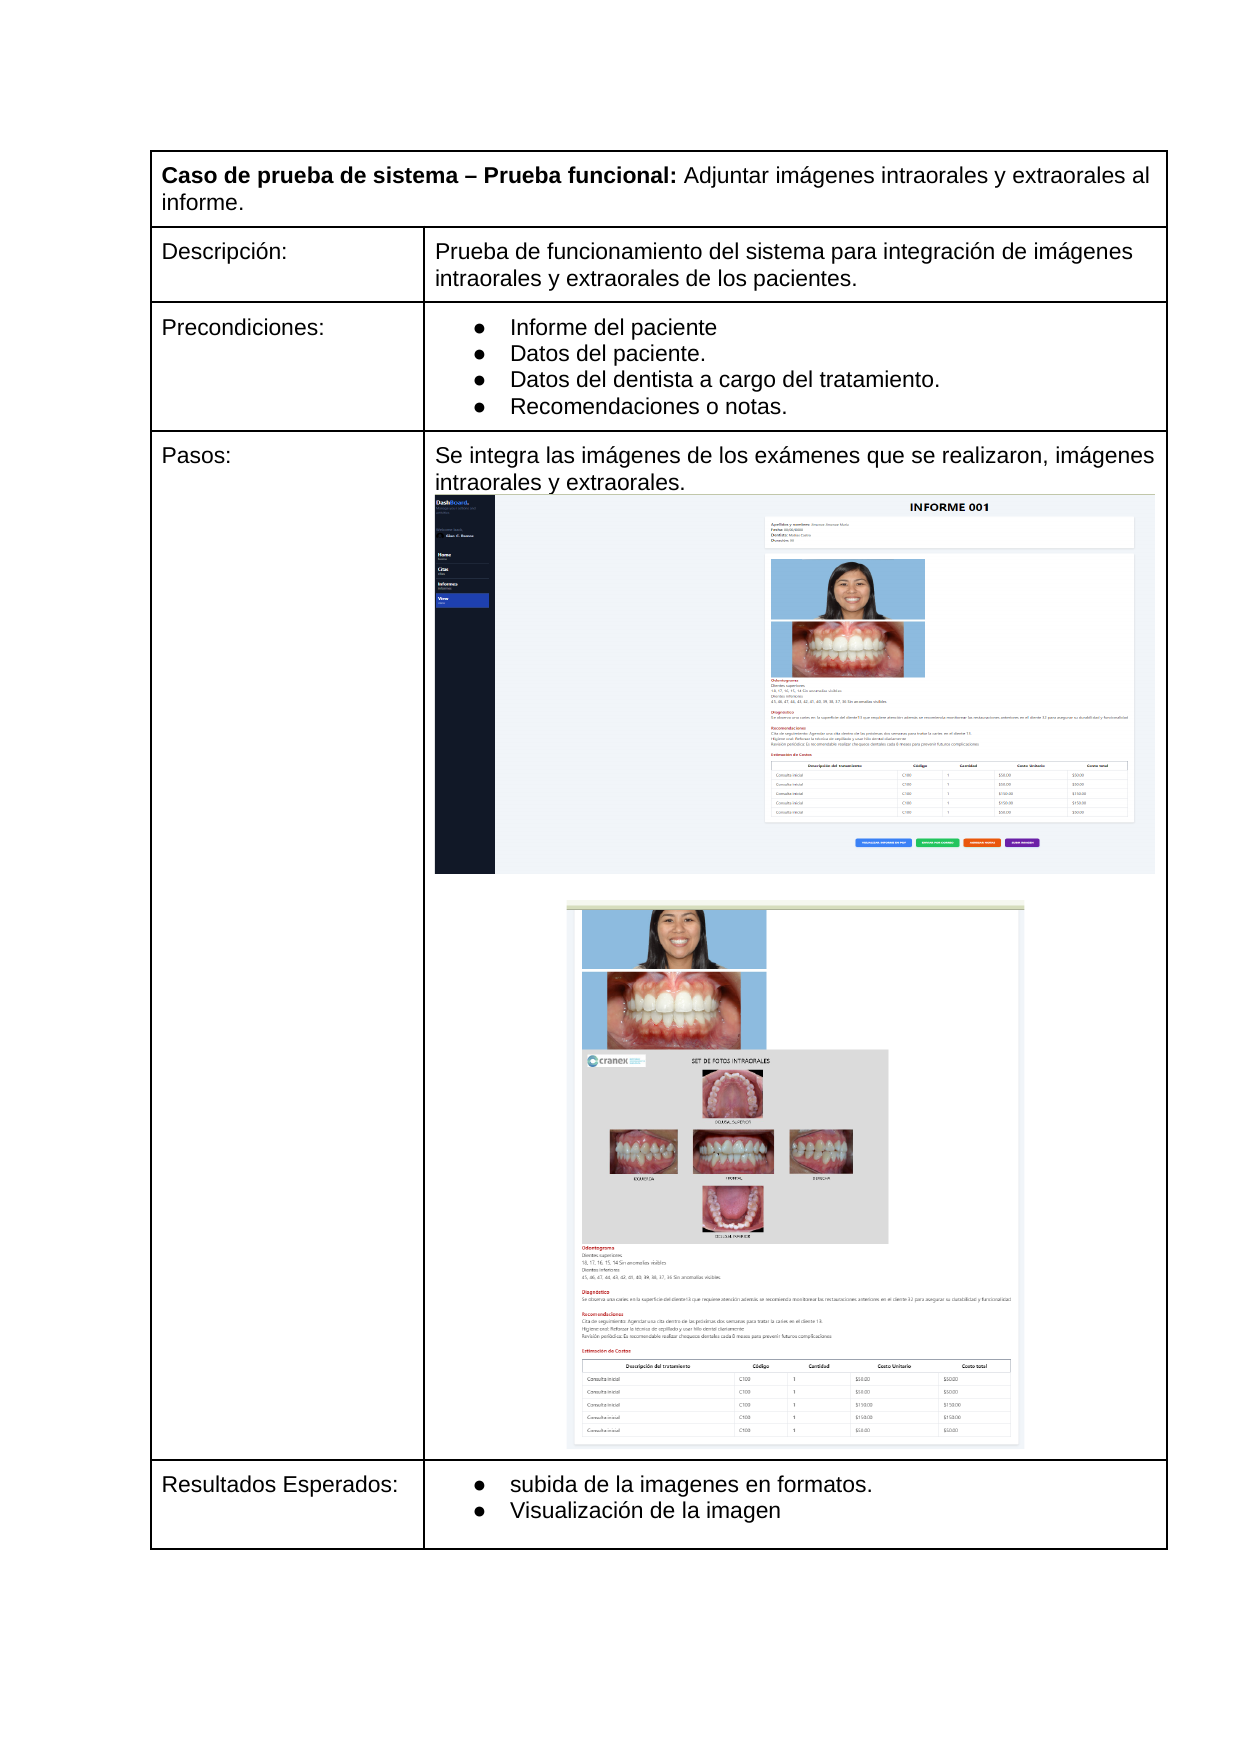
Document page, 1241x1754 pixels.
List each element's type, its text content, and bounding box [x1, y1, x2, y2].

table_cell Informe del paciente Datos del paciente. Datos del dentista a cargo del tratamiento. Recomendaciones o notas. [425, 303, 1166, 429]
table_header Caso de prueba de sistema – Prueba funcional: Adjuntar imágenes intraorales y extraorales al informe. [152, 152, 1166, 226]
picture [566, 900, 1025, 1449]
table_cell Resultados Esperados: [152, 1461, 423, 1548]
table_cell Precondiciones: [152, 303, 423, 429]
table_cell subida de la imagenes en formatos. Visualización de la imagen [425, 1461, 1166, 1548]
table_cell Se integra las imágenes de los exámenes que se realizaron, imágenes intraorales y extraorales. [425, 432, 1166, 1458]
table_cell Descripción: [152, 228, 423, 301]
picture [434, 494, 1155, 874]
table_cell Pasos: [152, 432, 423, 1458]
table_cell Prueba de funcionamiento del sistema para integración de imágenes intraorales y extraorales de los pacientes. [425, 228, 1166, 301]
